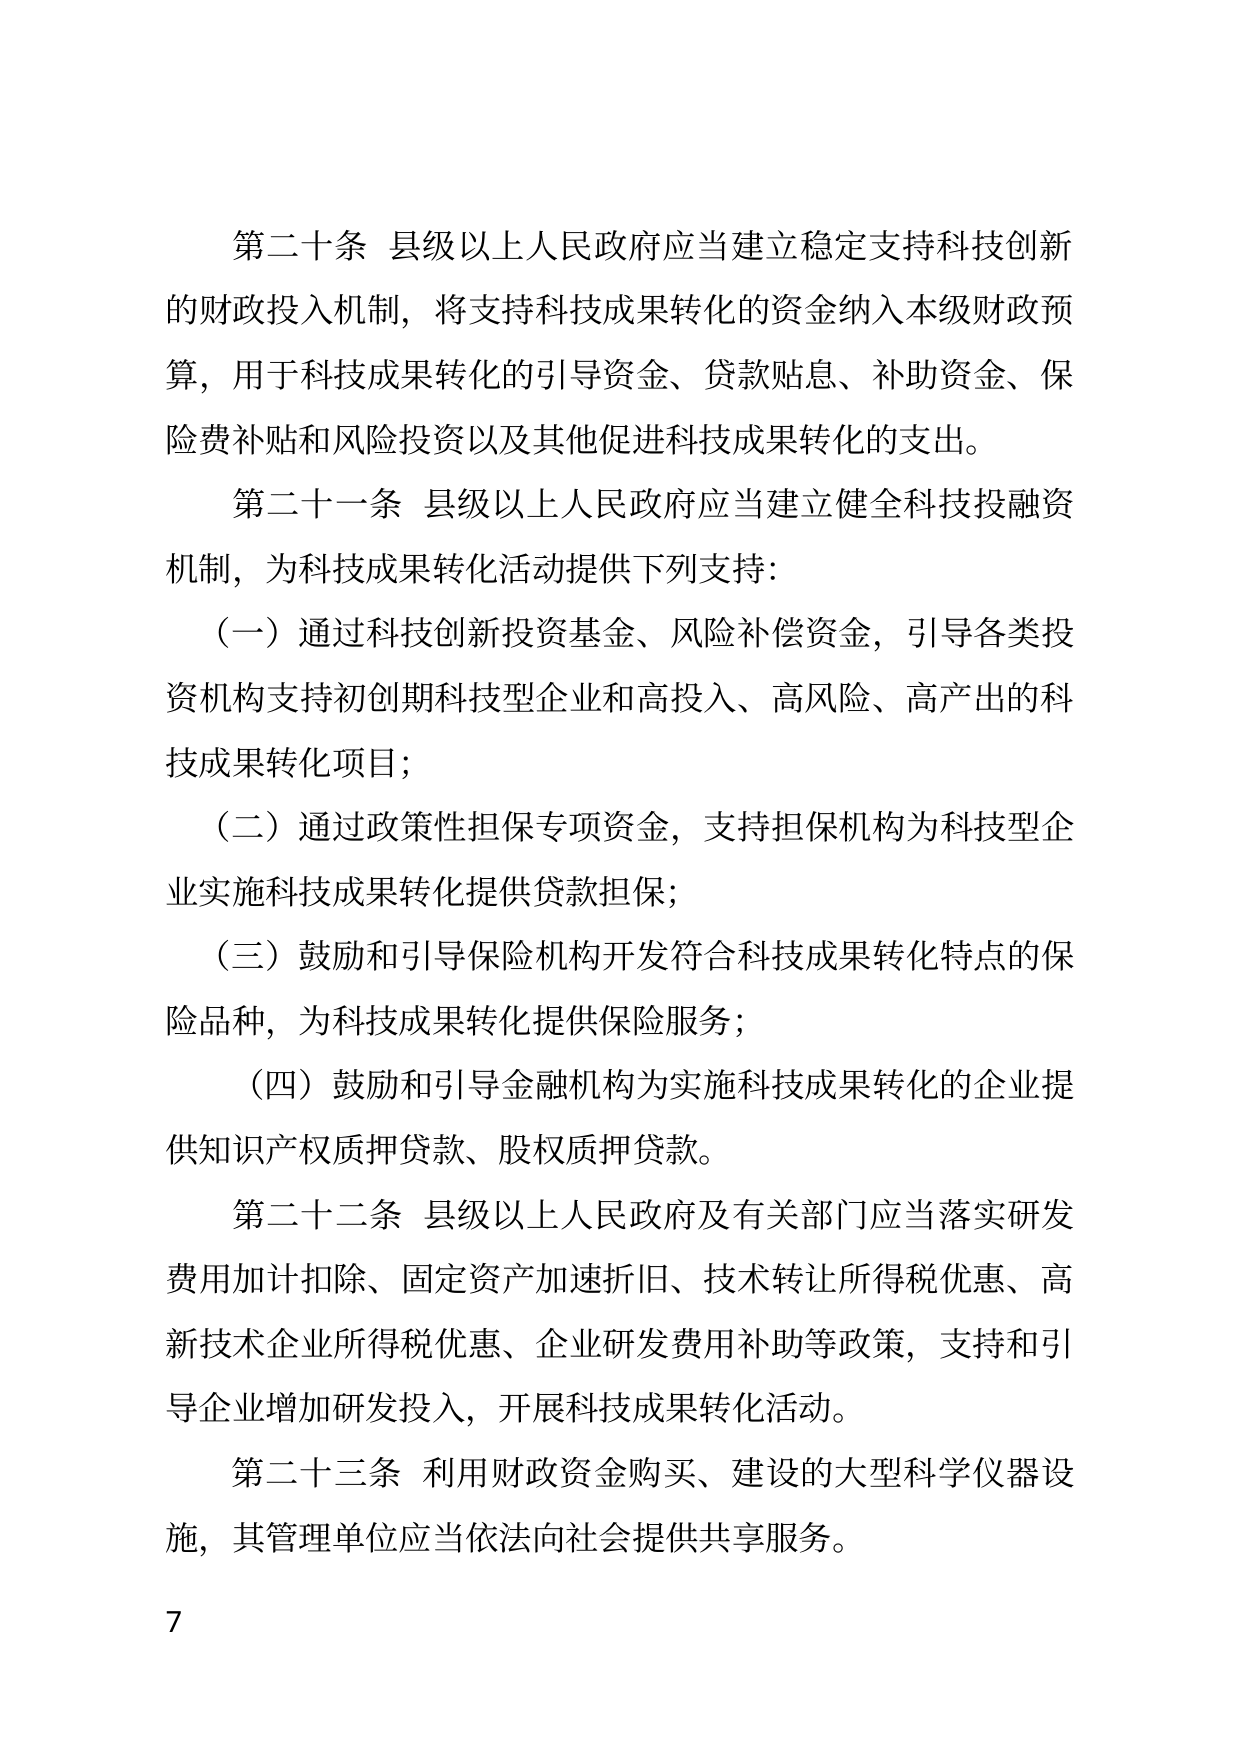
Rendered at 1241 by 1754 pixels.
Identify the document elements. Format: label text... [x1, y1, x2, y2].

text （二）通过政策性担保专项资金，支持担保机构为科技型企业实施科技成果转化提供贷款担保； [165, 788, 1075, 917]
text （四）鼓励和引导金融机构为实施科技成果转化的企业提供知识产权质押贷款、股权质押贷款。 [165, 1046, 1075, 1175]
text 第二十一条 县级以上人民政府应当建立健全科技投融资机制，为科技成果转化活动提供下列支持： [165, 465, 1075, 594]
text 第二十三条 利用财政资金购买、建设的大型科学仪器设施，其管理单位应当依法向社会提供共享服务。 [165, 1434, 1075, 1563]
text （一）通过科技创新投资基金、风险补偿资金，引导各类投资机构支持初创期科技型企业和高投入、高风险、高产出的科技成果转化项目； [165, 594, 1075, 788]
text 第二十二条 县级以上人民政府及有关部门应当落实研发费用加计扣除、固定资产加速折旧、技术转让所得税优惠、高新技术企业所得税优惠、企业研发费用补助等政策，支持和引导企业增加研发投入，开展科技成果转化活动。 [165, 1175, 1075, 1434]
text （三）鼓励和引导保险机构开发符合科技成果转化特点的保险品种，为科技成果转化提供保险服务； [165, 917, 1075, 1046]
text 第二十条 县级以上人民政府应当建立稳定支持科技创新的财政投入机制，将支持科技成果转化的资金纳入本级财政预算，用于科技成果转化的引导资金、贷款贴息、补助资金、保险费补贴和风险投资以及其他促进科技成果转化的支出。 [165, 207, 1075, 465]
